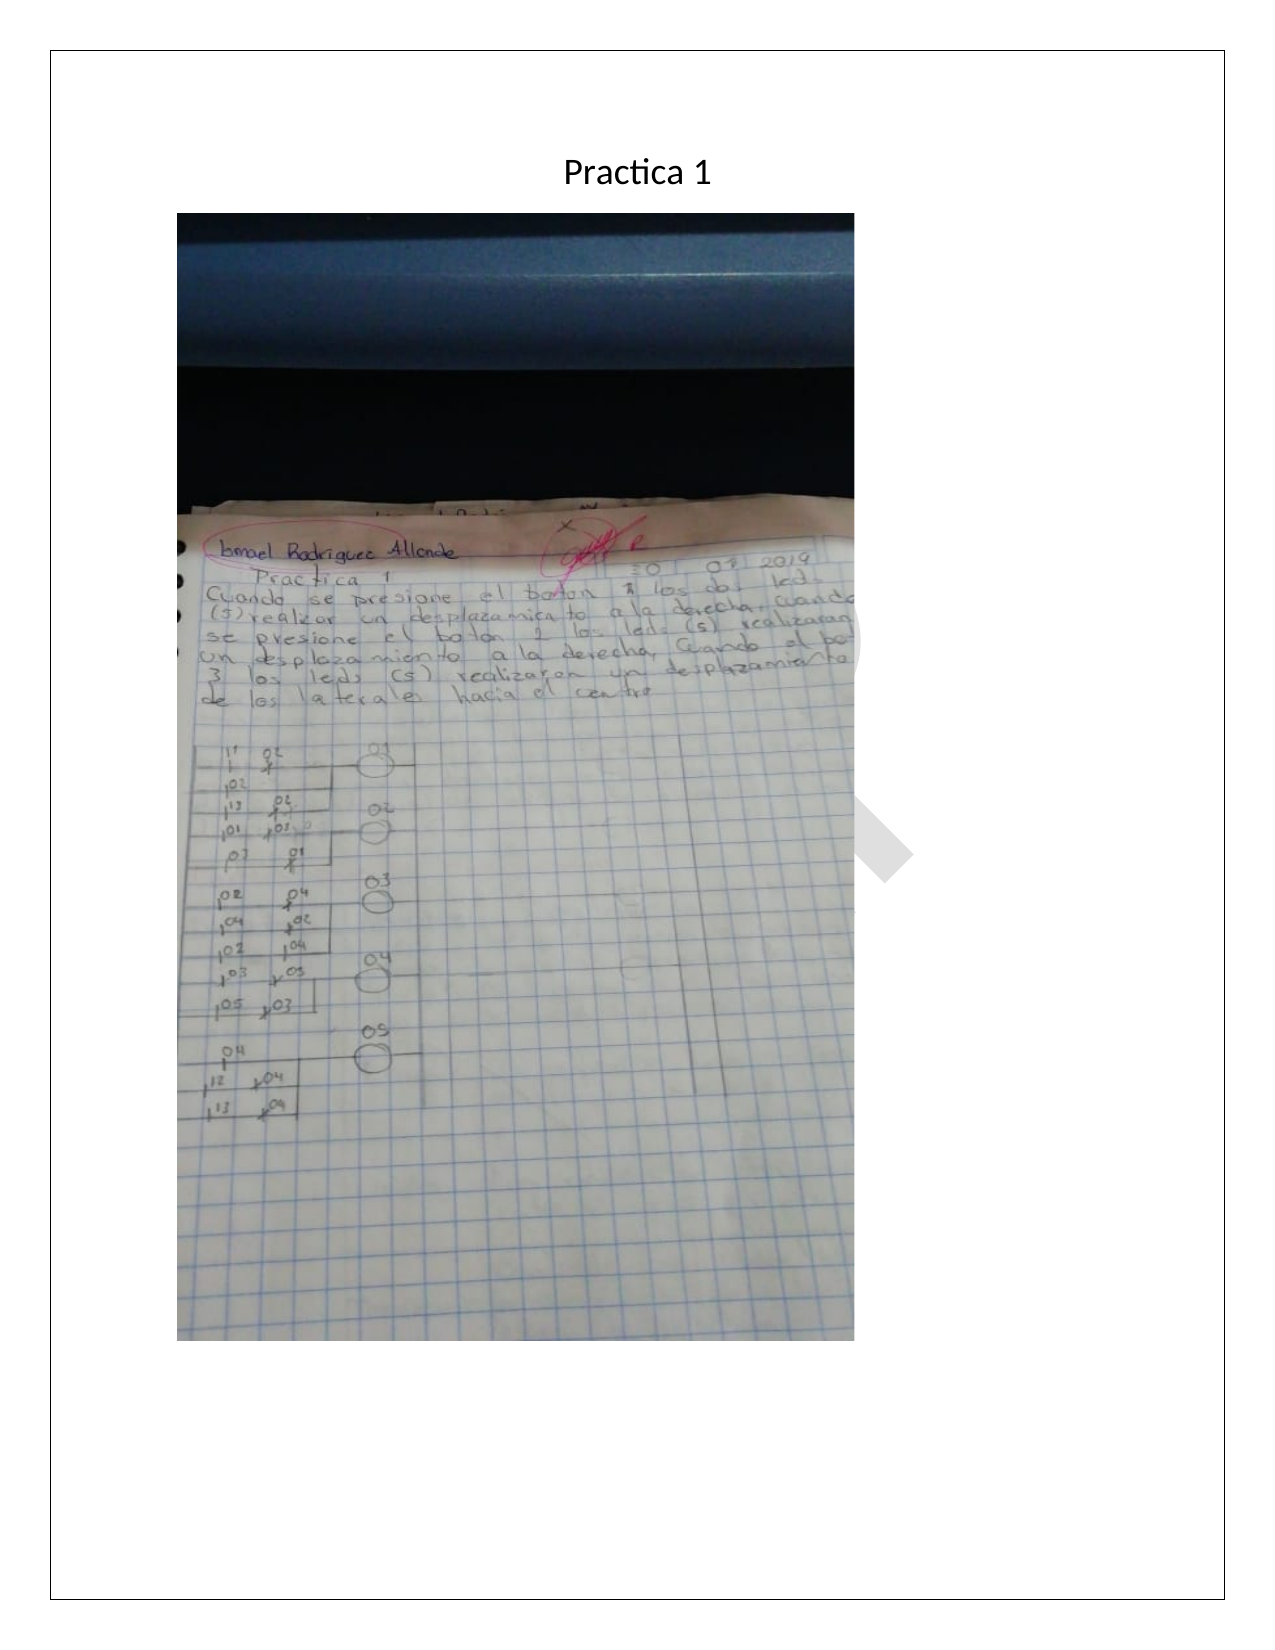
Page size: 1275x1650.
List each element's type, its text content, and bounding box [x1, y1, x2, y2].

text Practica 1 [177, 148, 1098, 193]
picture [177, 213, 855, 1341]
